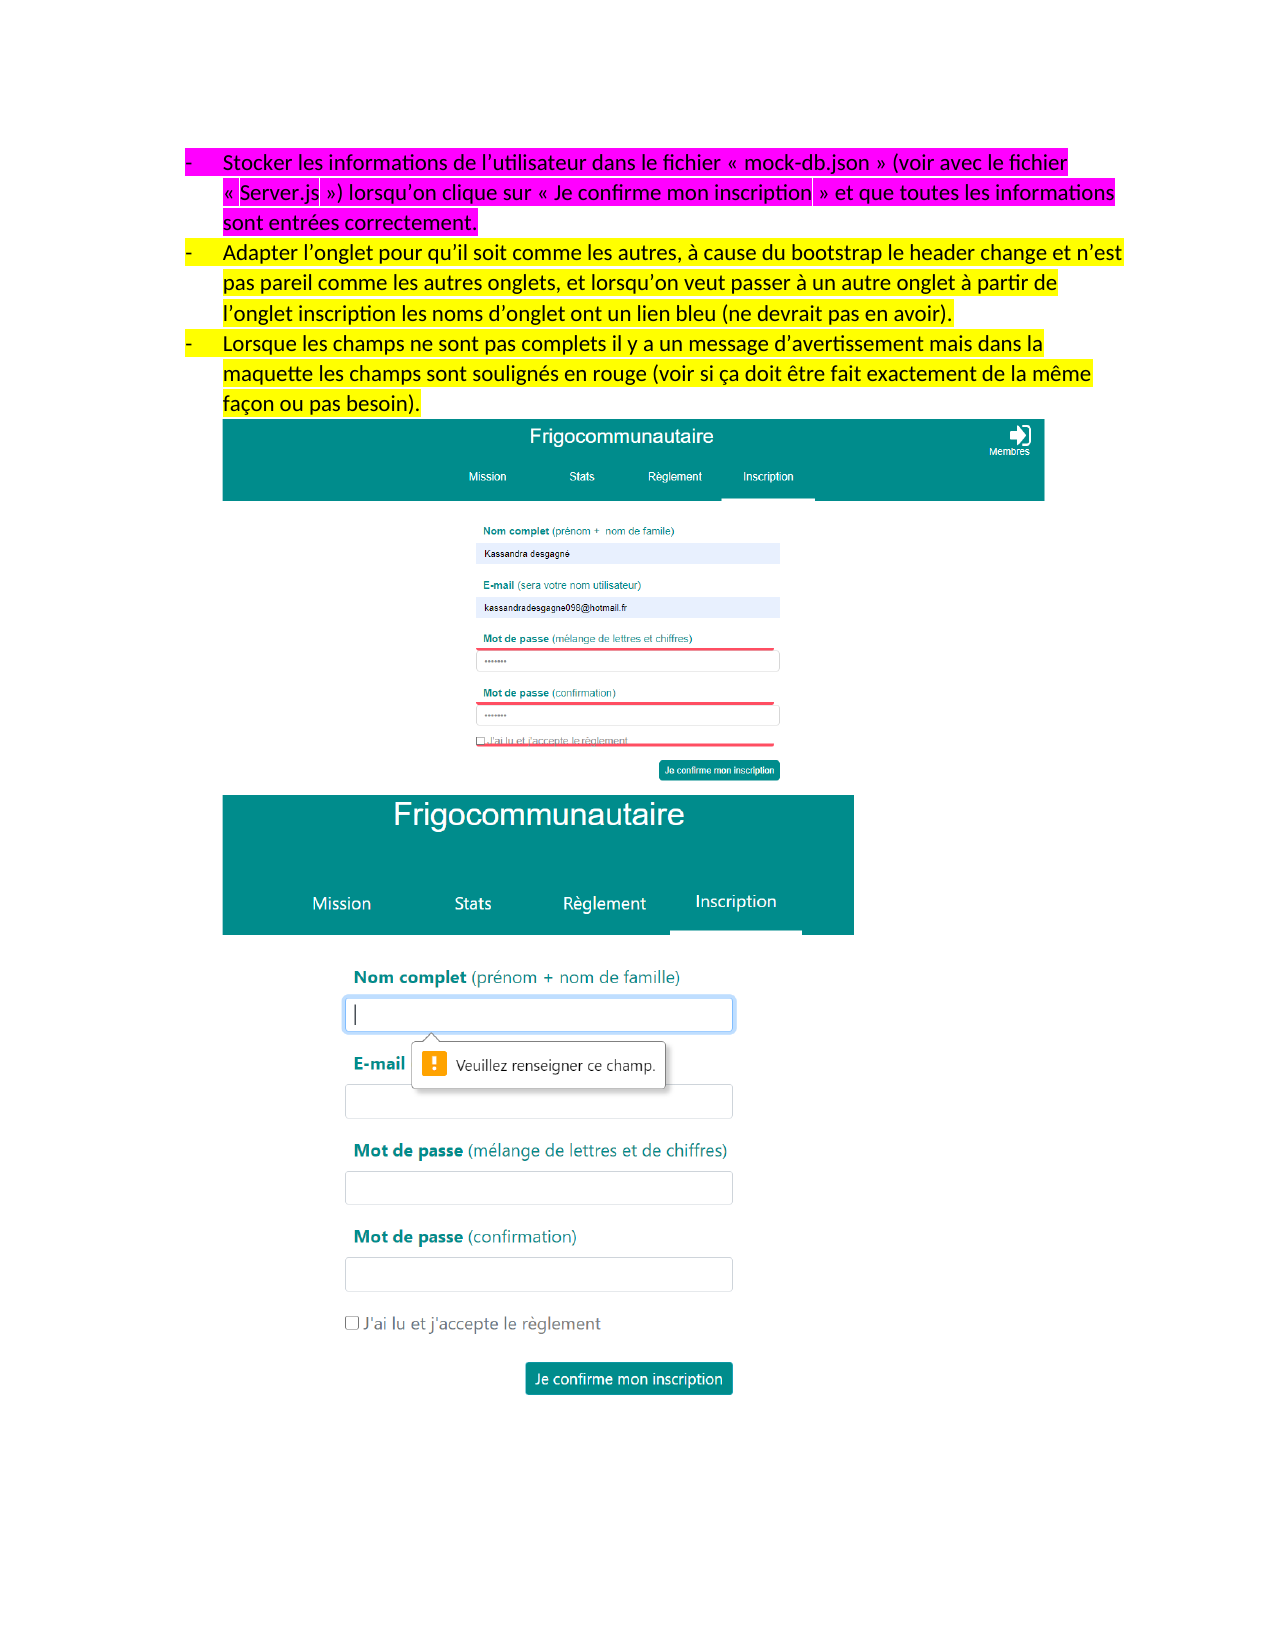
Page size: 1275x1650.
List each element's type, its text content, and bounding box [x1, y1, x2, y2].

list Adapter l’onglet pour qu’il soit comme les autres, à cause du bootstrap le header change et n’est pas pareil comme les autres onglets, et lorsqu’on veut passer à un autre onglet à partir de l’onglet inscription les noms d’onglet ont un lien bleu (ne devrait pas en avoir). [185, 238, 1127, 327]
list Stocker les informations de l’utilisateur dans le fichier « mock-db.json » (voir avec le fichier « Server.js ») lorsqu’on clique sur « Je confirme mon inscription » et que toutes les informations sont entrées correctement. [185, 148, 1127, 236]
picture [222, 795, 854, 1433]
picture [222, 419, 1054, 794]
list Lorsque les champs ne sont pas complets il y a un message d’avertissement mais dans la maquette les champs sont soulignés en rouge (voir si ça doit être fait exactement de la même façon ou pas besoin). [185, 329, 1127, 417]
